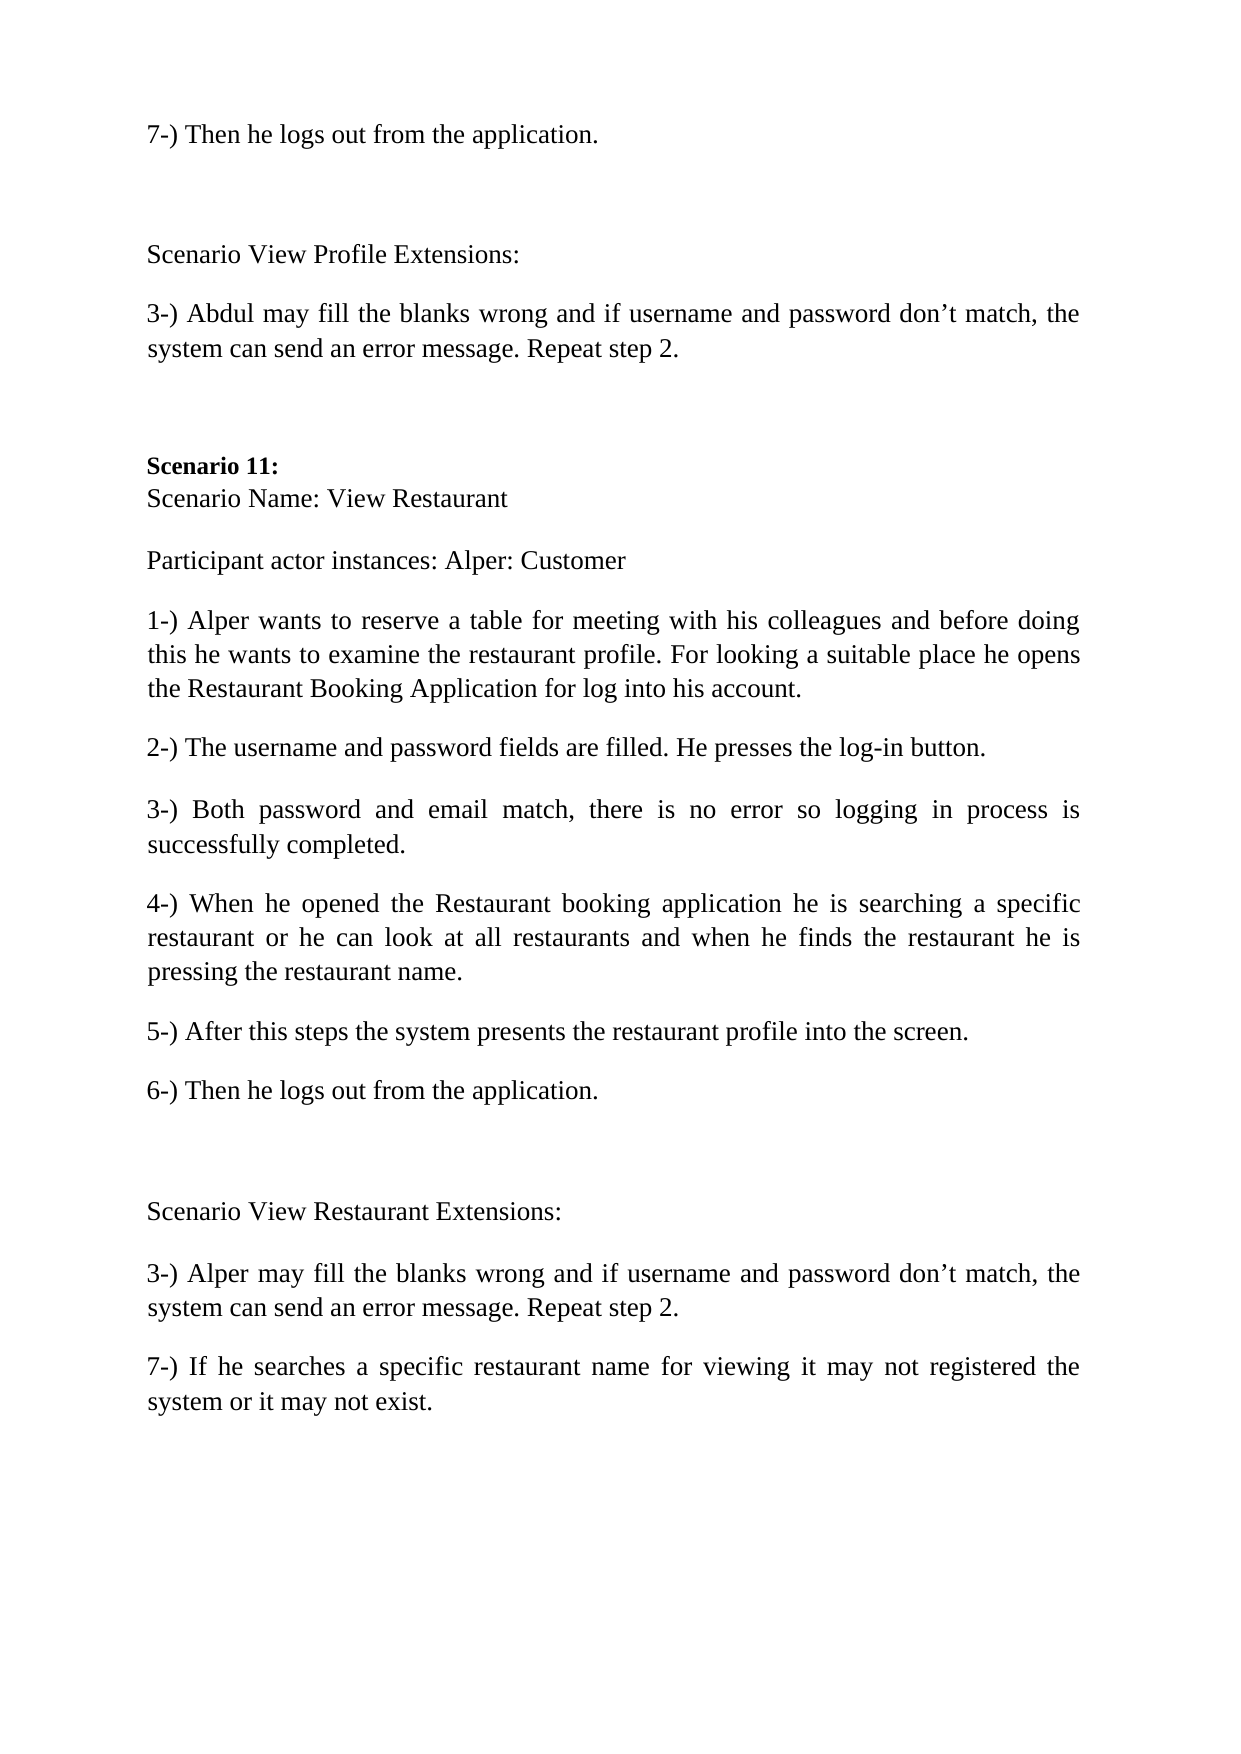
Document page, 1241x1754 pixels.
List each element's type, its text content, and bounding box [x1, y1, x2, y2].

text Scenario 11: [146, 451, 853, 480]
text Scenario Name: View Restaurant [146, 482, 1081, 513]
text Participant actor instances: Alper: Customer [146, 544, 1081, 575]
text 7-) Then he logs out from the application. [146, 118, 1081, 149]
text 1-) Alper wants to reserve a table for meeting with his colleagues and before doing this he wants to examine the restaurant profile. For looking a suitable place he opens the Restaurant Booking Application for log into his account. [146, 604, 1081, 703]
text 2-) The username and password fields are filled. He presses the log-in button. [146, 732, 1081, 763]
text Scenario View Restaurant Extensions: [146, 1195, 1081, 1226]
text 4-) When he opened the Restaurant booking application he is searching a specific restaurant or he can look at all restaurants and when he finds the restaurant he is pressing the restaurant name. [146, 887, 1081, 987]
text 3-) Abdul may fill the blanks wrong and if username and password don’t match, the system can send an error message. Repeat step 2. [146, 297, 1081, 363]
text 3-) Alper may fill the blanks wrong and if username and password don’t match, the system can send an error message. Repeat step 2. [146, 1257, 1081, 1322]
text 3-) Both password and email match, there is no error so logging in process is successfully completed. [146, 793, 1081, 859]
text 5-) After this steps the system presents the restaurant profile into the screen. [146, 1015, 1081, 1046]
text 6-) Then he logs out from the application. [146, 1074, 1081, 1106]
text Scenario View Profile Extensions: [146, 238, 1081, 269]
text 7-) If he searches a specific restaurant name for viewing it may not registered the system or it may not exist. [146, 1350, 1081, 1416]
